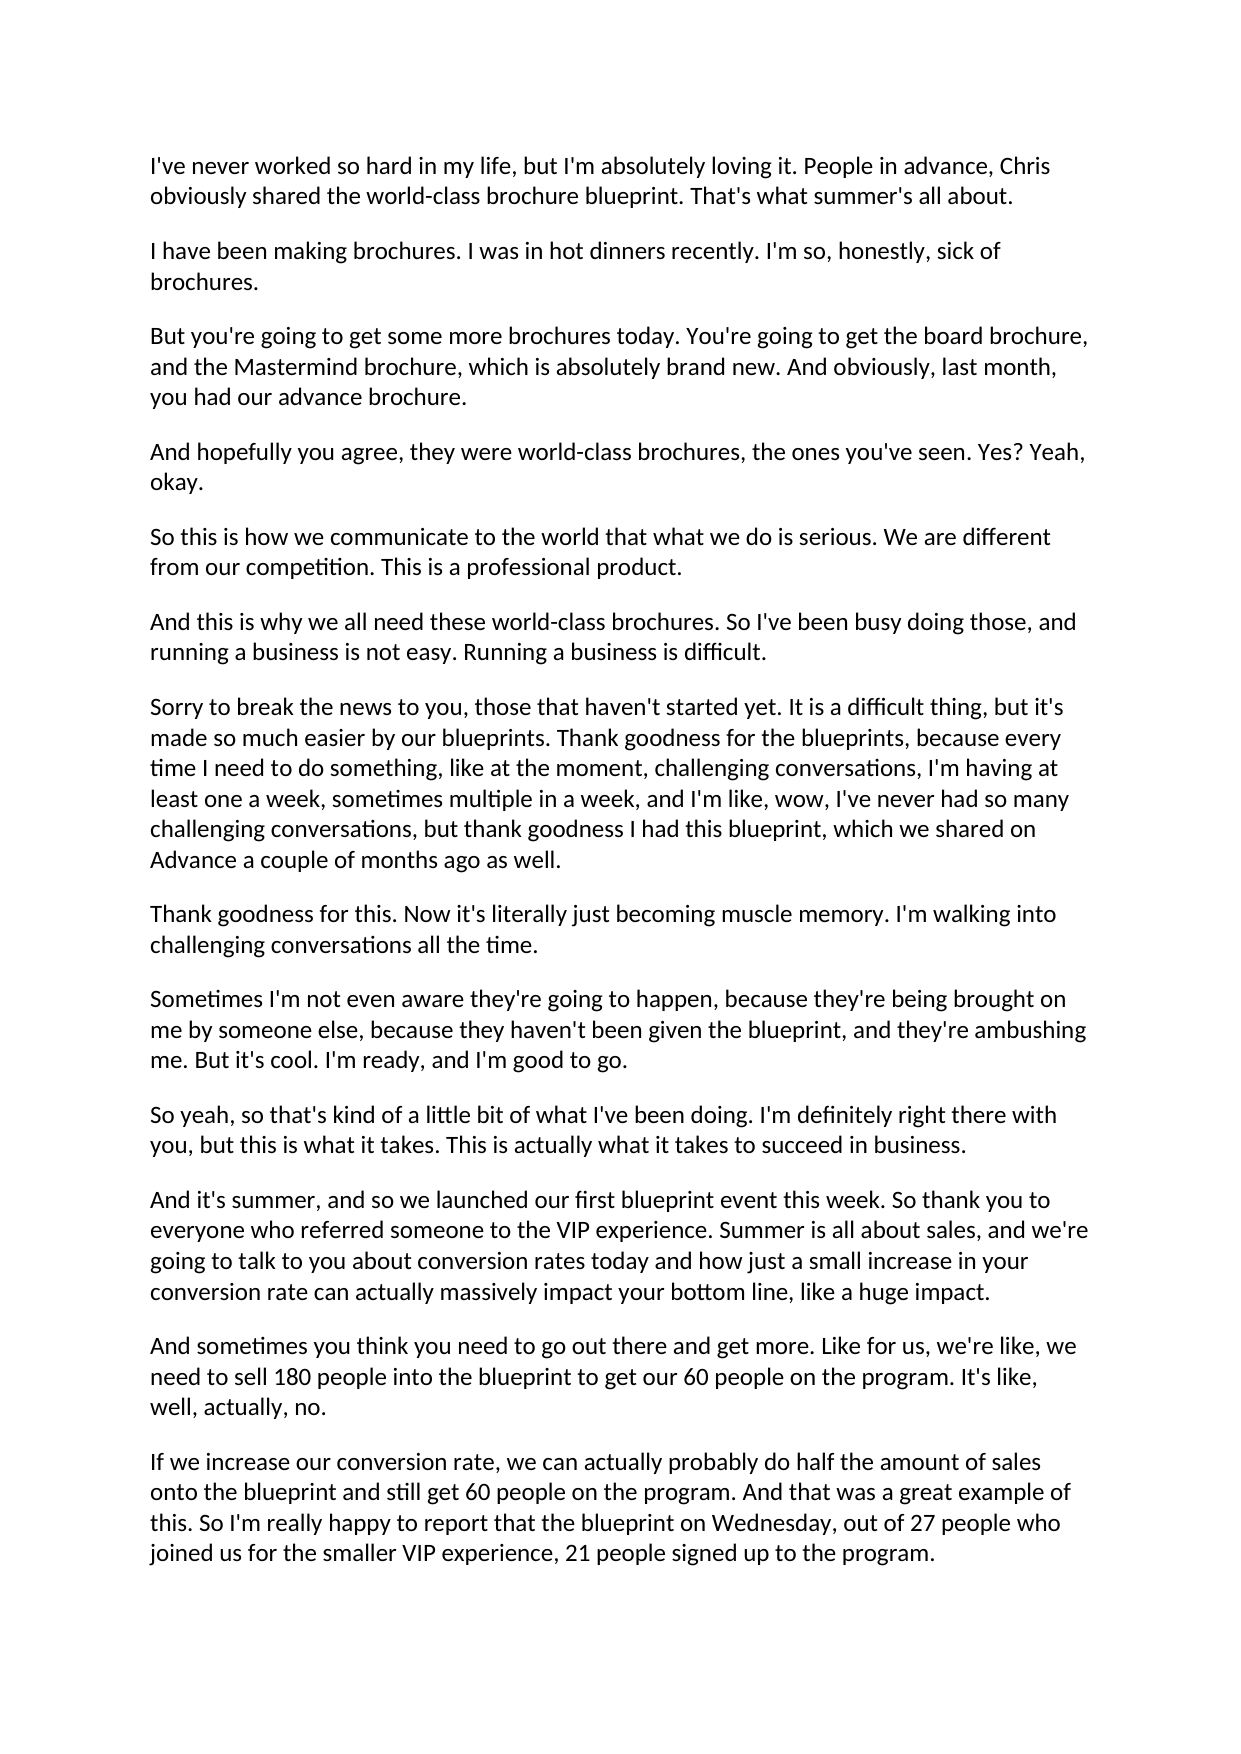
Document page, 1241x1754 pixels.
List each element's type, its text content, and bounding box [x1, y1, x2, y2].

text I've never worked so hard in my life, but I'm absolutely loving it. People in advance, Chris obviously shared the world-class brochure blueprint. That's what summer's all about. [150, 150, 1090, 211]
text Thank goodness for this. Now it's literally just becoming muscle memory. I'm walking into challenging conversations all the time. [150, 898, 1090, 959]
text If we increase our conversion rate, we can actually probably do half the amount of sales onto the blueprint and still get 60 people on the program. And that was a great example of this. So I'm really happy to report that the blueprint on Wednesday, out of 27 people who joined us for the smaller VIP experience, 21 people signed up to the program. [150, 1446, 1090, 1568]
text Sometimes I'm not even aware they're going to happen, because they're being brought on me by someone else, because they haven't been given the blueprint, and they're ambushing me. But it's cool. I'm ready, and I'm good to go. [150, 983, 1090, 1075]
text But you're going to get some more brochures today. You're going to get the board brochure, and the Mastermind brochure, which is absolutely brand new. And obviously, last month, you had our advance brochure. [150, 320, 1090, 412]
text Sorry to break the news to you, those that haven't started yet. It is a difficult thing, but it's made so much easier by our blueprints. Thank goodness for the blueprints, because every time I need to do something, like at the moment, challenging conversations, I'm having at least one a week, sometimes multiple in a week, and I'm like, wow, I've never had so many challenging conversations, but thank goodness I had this blueprint, which we shared on Advance a couple of months ago as well. [150, 691, 1090, 874]
text And hopefully you agree, they were world-class brochures, the ones you've seen. Yes? Yeah, okay. [150, 436, 1090, 497]
text So this is how we communicate to the world that what we do is serious. We are different from our competition. This is a professional product. [150, 521, 1090, 582]
text I have been making brochures. I was in hot dinners recently. I'm so, honestly, sick of brochures. [150, 235, 1090, 296]
text And this is why we all need these world-class brochures. So I've been busy doing those, and running a business is not easy. Running a business is difficult. [150, 606, 1090, 667]
text So yeah, so that's kind of a little bit of what I've been doing. I'm definitely right there with you, but this is what it takes. This is actually what it takes to succeed in business. [150, 1099, 1090, 1160]
text And sometimes you think you need to go out there and get more. Like for us, we're like, we need to sell 180 people into the blueprint to get our 60 people on the program. It's like, well, actually, no. [150, 1330, 1090, 1422]
text And it's summer, and so we launched our first blueprint event this week. So thank you to everyone who referred someone to the VIP experience. Summer is all about sales, and we're going to talk to you about conversion rates today and how just a small increase in your conversion rate can actually massively impact your bottom line, like a huge impact. [150, 1184, 1090, 1306]
